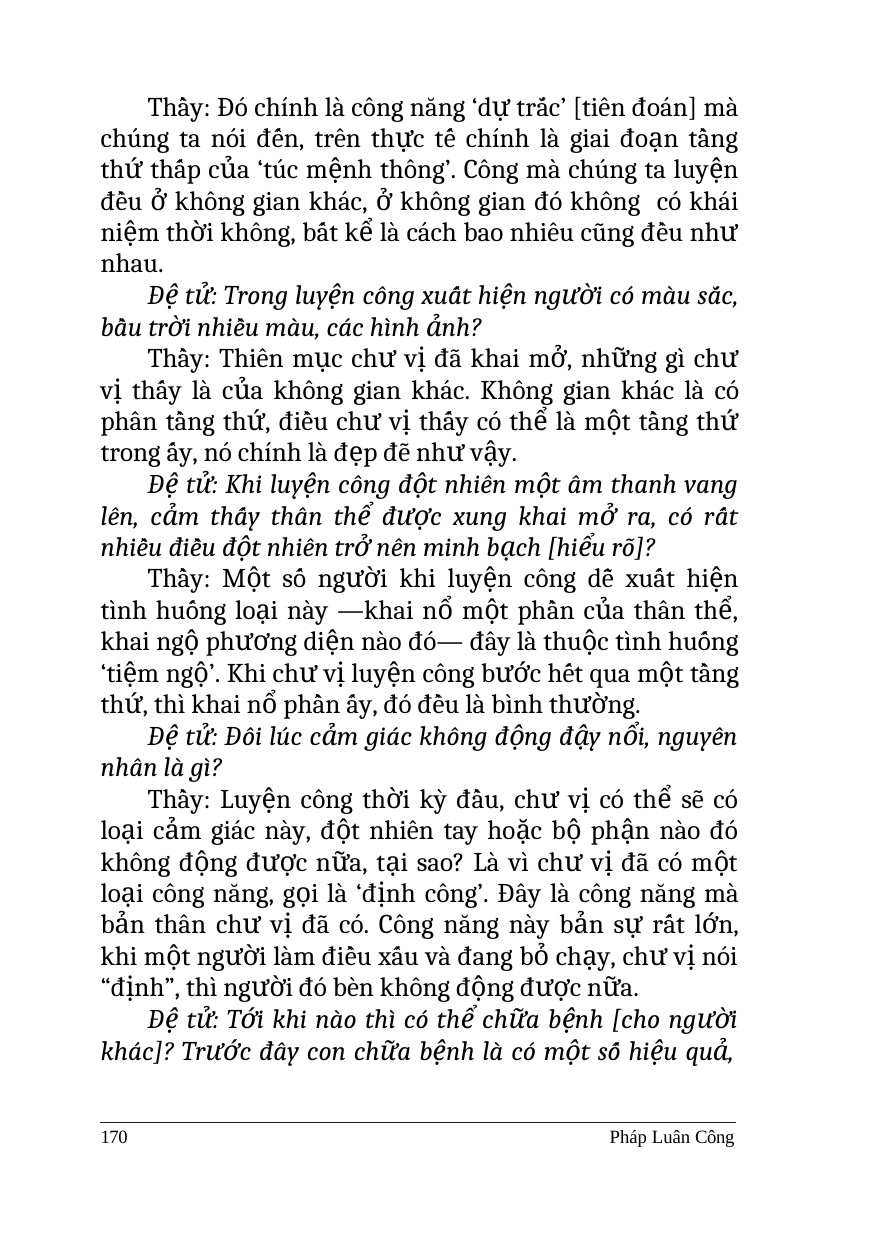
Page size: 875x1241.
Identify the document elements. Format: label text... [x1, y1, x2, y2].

text Đệ tử: Đôi lúc cảm giác không động đậy nổi, nguyên nhân là gì? [100, 721, 738, 783]
text Đệ tử: Tới khi nào thì có thể chữa bệnh [cho người khác]? Trước đây con chữa bệnh là có một số hiệu quả, [100, 1004, 738, 1067]
text Thầy: Đó chính là công năng ‘dự trắc’ [tiên đoán] mà chúng ta nói đến, trên thực tế chính là giai đoạn tầng thứ thấp của ‘túc mệnh thông’. Công mà chúng ta luyện đều ở không gian khác, ở không gian đó không có khái niệm thời không, bất kể là cách bao nhiêu cũng đều như nhau. [100, 92, 739, 279]
text Thầy: Thiên mục chư vị đã khai mở, những gì chư vị thấy là của không gian khác. Không gian khác là có phân tầng thứ, điều chư vị thấy có thể là một tầng thứ trong ấy, nó chính là đẹp đẽ như vậy. [100, 343, 739, 468]
text Đệ tử: Trong luyện công xuất hiện người có màu sắc, bầu trời nhiều màu, các hình ảnh? [100, 280, 738, 343]
text Đệ tử: Khi luyện công đột nhiên một âm thanh vang lên, cảm thấy thân thể được xung khai mở ra, có rất nhiều điều đột nhiên trở nên minh bạch [hiểu rõ]? [100, 469, 738, 563]
text Thầy: Luyện công thời kỳ đầu, chư vị có thể sẽ có loại cảm giác này, đột nhiên tay hoặc bộ phận nào đó không động được nữa, tại sao? Là vì chư vị đã có một loại công năng, gọi là ‘định công’. Đây là công năng mà bản thân chư vị đã có. Công năng này bản sự rất lớn, khi một người làm điều xấu và đang bỏ chạy, chư vị nói “định”, thì người đó bèn không động được nữa. [100, 784, 739, 1003]
text Thầy: Một số người khi luyện công dễ xuất hiện tình huống loại này —khai nổ một phần của thân thể, khai ngộ phương diện nào đó— đây là thuộc tình huống ‘tiệm ngộ’. Khi chư vị luyện công bước hết qua một tầng thứ, thì khai nổ phần ấy, đó đều là bình thường. [100, 563, 739, 720]
